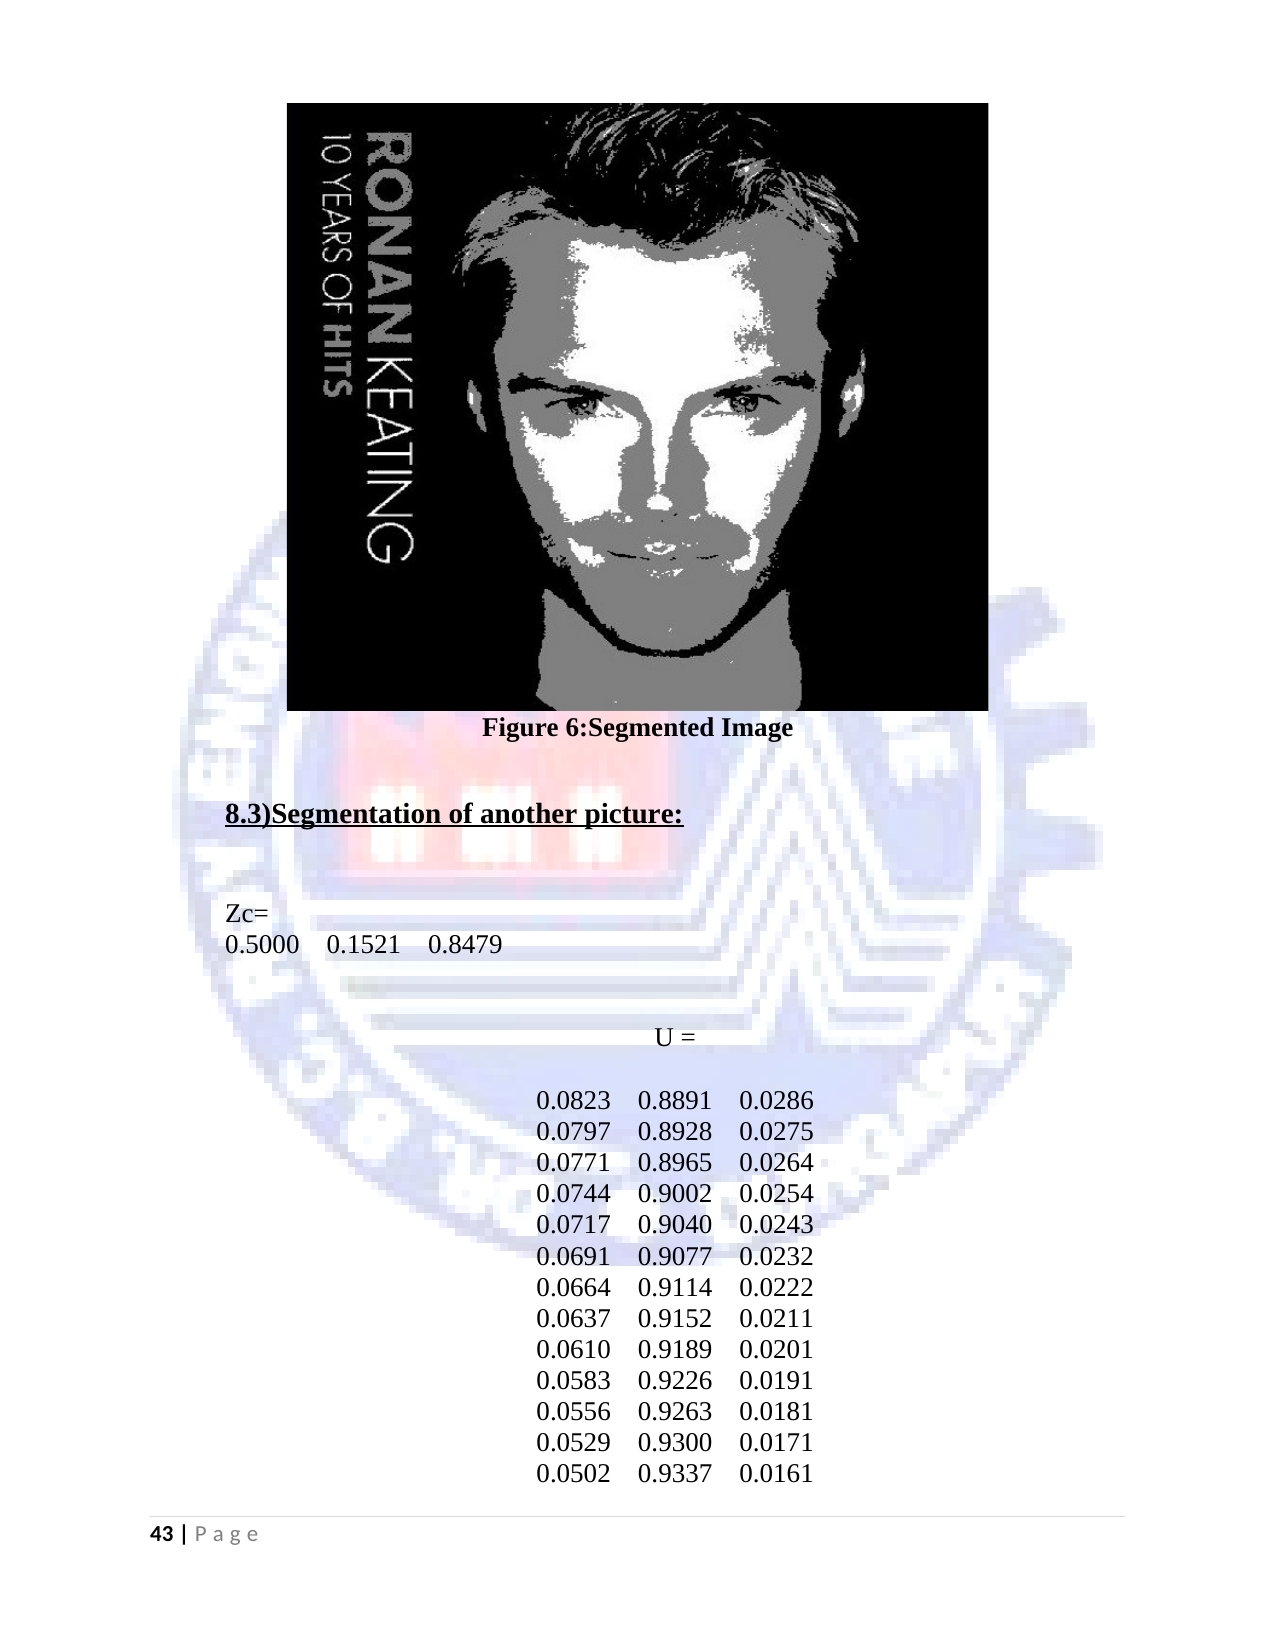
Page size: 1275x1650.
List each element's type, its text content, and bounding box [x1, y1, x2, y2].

picture [286, 103, 989, 711]
list 0.0664 0.9114 0.0222 [225, 1271, 1125, 1302]
text Figure 6:Segmented Image [150, 711, 1125, 742]
list 0.0771 0.8965 0.0264 [225, 1146, 1125, 1177]
list 0.0744 0.9002 0.0254 [225, 1177, 1125, 1208]
list 0.0823 0.8891 0.0286 [225, 1084, 1125, 1115]
list U = [225, 1022, 1125, 1053]
list 0.0610 0.9189 0.0201 [225, 1333, 1125, 1364]
list Zc= [225, 897, 1125, 928]
list 0.0637 0.9152 0.0211 [225, 1302, 1125, 1333]
list 0.0583 0.9226 0.0191 [225, 1364, 1125, 1395]
list 0.0717 0.9040 0.0243 [225, 1208, 1125, 1239]
list 8.3)Segmentation of another picture: [225, 796, 1125, 830]
list 0.0691 0.9077 0.0232 [225, 1239, 1125, 1271]
list 0.0556 0.9263 0.0181 [225, 1395, 1125, 1426]
list 0.0797 0.8928 0.0275 [225, 1115, 1125, 1146]
list 0.0502 0.9337 0.0161 [225, 1458, 1125, 1489]
list 0.0529 0.9300 0.0171 [225, 1426, 1125, 1458]
list 0.5000 0.1521 0.8479 [225, 928, 1125, 959]
